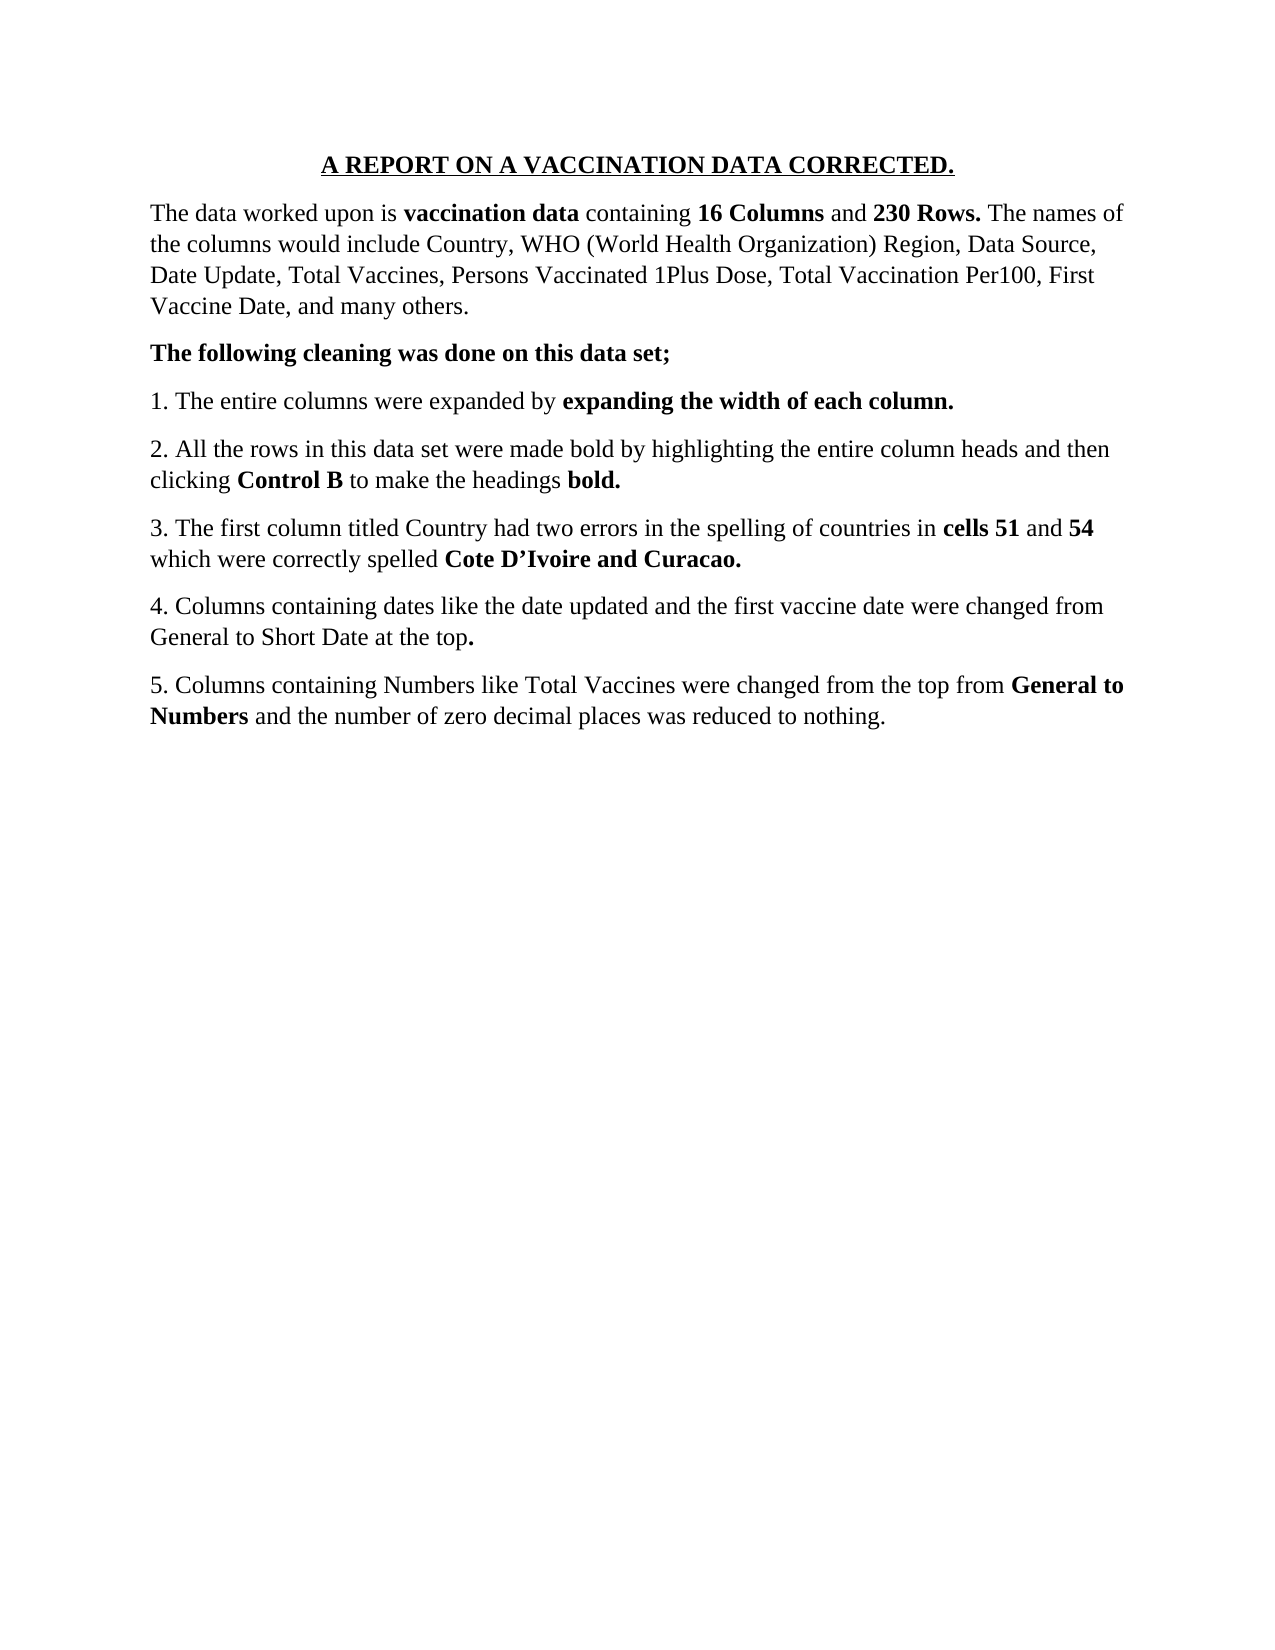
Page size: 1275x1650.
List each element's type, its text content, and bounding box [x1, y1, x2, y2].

text 4. Columns containing dates like the date updated and the first vaccine date were changed from General to Short Date at the top. [150, 591, 1125, 651]
text The data worked upon is vaccination data containing 16 Columns and 230 Rows. The names of the columns would include Country, WHO (World Health Organization) Region, Data Source, Date Update, Total Vaccines, Persons Vaccinated 1Plus Dose, Total Vaccination Per100, First Vaccine Date, and many others. [150, 198, 1125, 319]
text A REPORT ON A VACCINATION DATA CORRECTED. [150, 150, 1125, 179]
text 1. The entire columns were expanded by expanding the width of each column. [150, 386, 1125, 415]
text 3. The first column titled Country had two errors in the spelling of countries in cells 51 and 54 which were correctly spelled Cote D’Ivoire and Curacao. [150, 513, 1125, 572]
text 5. Columns containing Numbers like Total Vaccines were changed from the top from General to Numbers and the number of zero decimal places was reduced to nothing. [150, 670, 1125, 730]
text The following cleaning was done on this data set; [150, 338, 1125, 367]
text 2. All the rows in this data set were made bold by highlighting the entire column heads and then clicking Control B to make the headings bold. [150, 434, 1125, 494]
